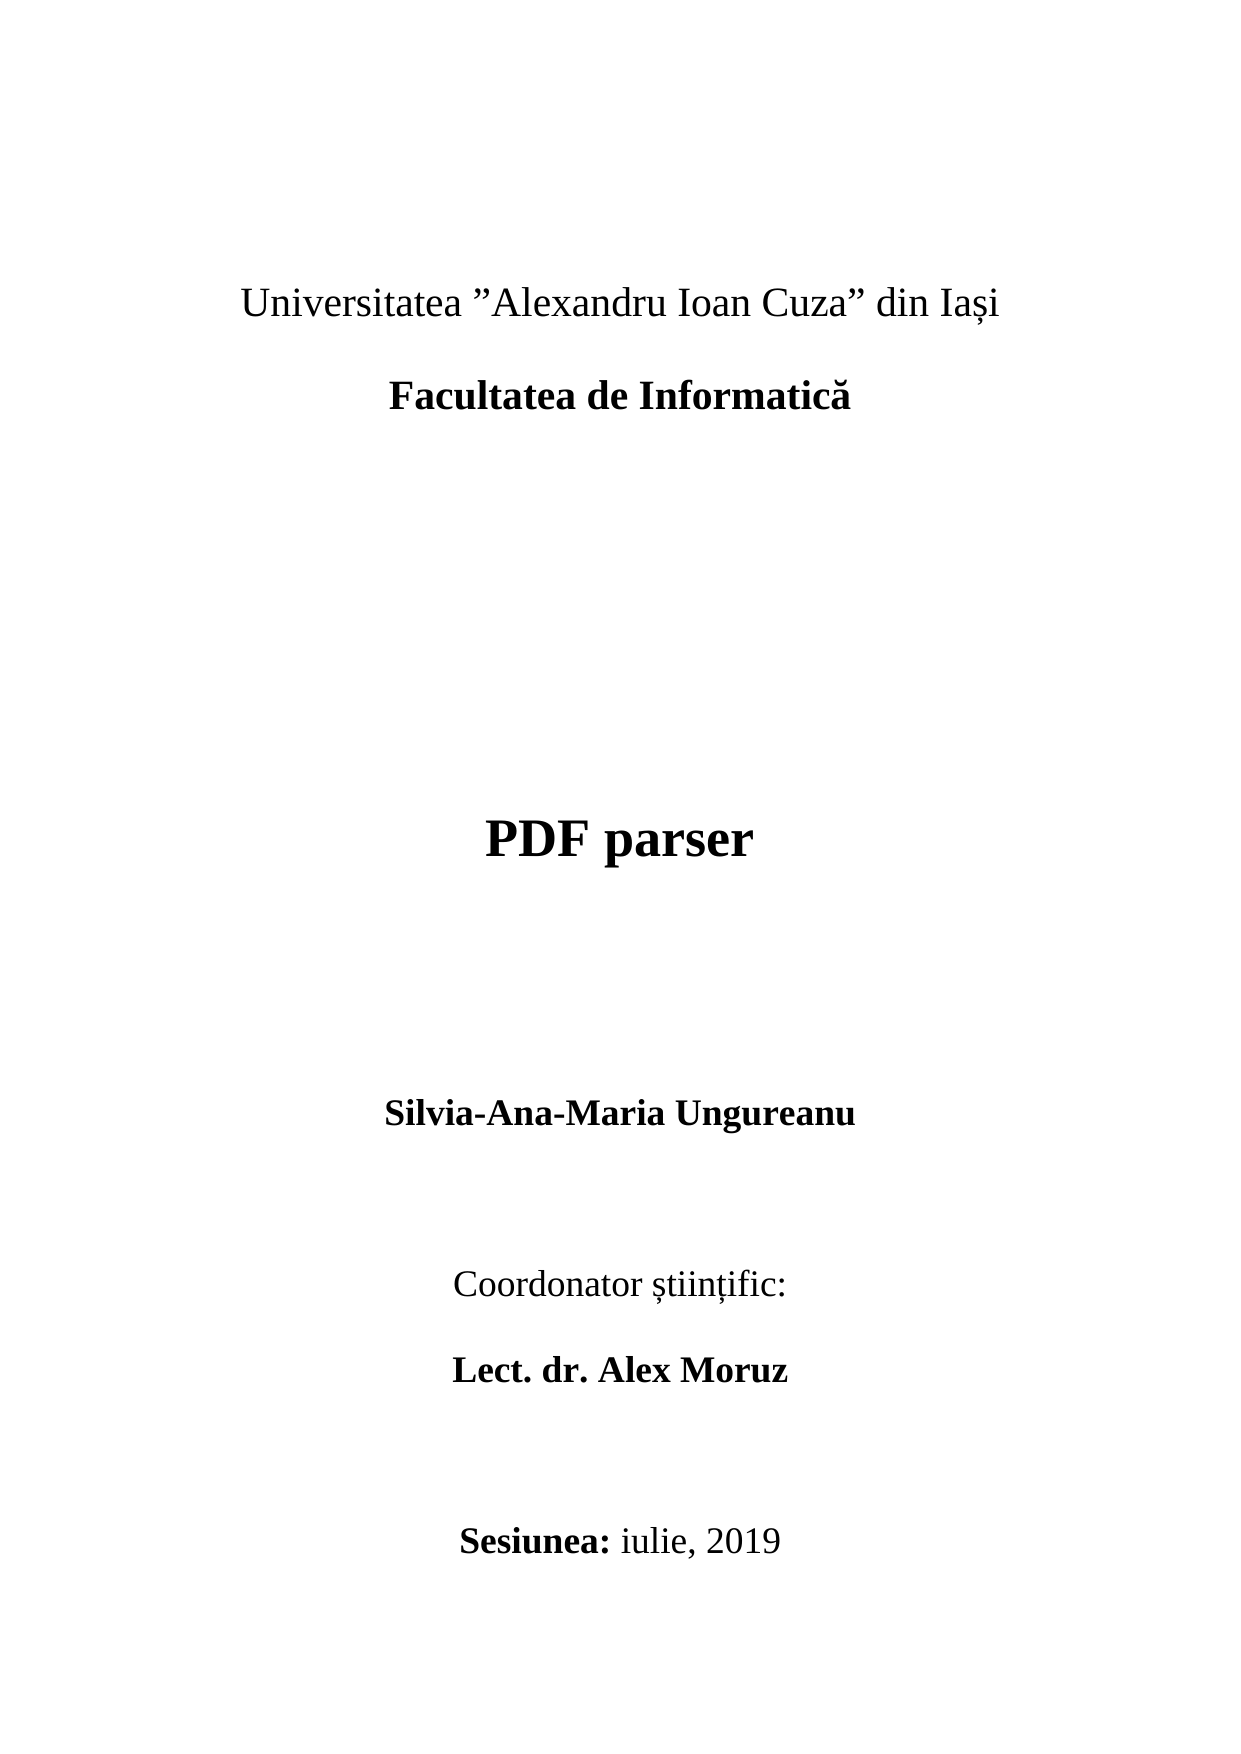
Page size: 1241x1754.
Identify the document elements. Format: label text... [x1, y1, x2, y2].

text Silvia-Ana-Maria Ungureanu [150, 1091, 1090, 1134]
text Universitatea ”Alexandru Ioan Cuza” din Iași [150, 278, 1090, 326]
text Facultatea de Informatică [150, 371, 1090, 418]
text Lect. dr. Alex Moruz [150, 1347, 1090, 1390]
text Sesiunea: iulie, 2019 [150, 1518, 1090, 1561]
text PDF parser [150, 805, 1090, 868]
text Coordonator științific: [150, 1262, 1090, 1305]
